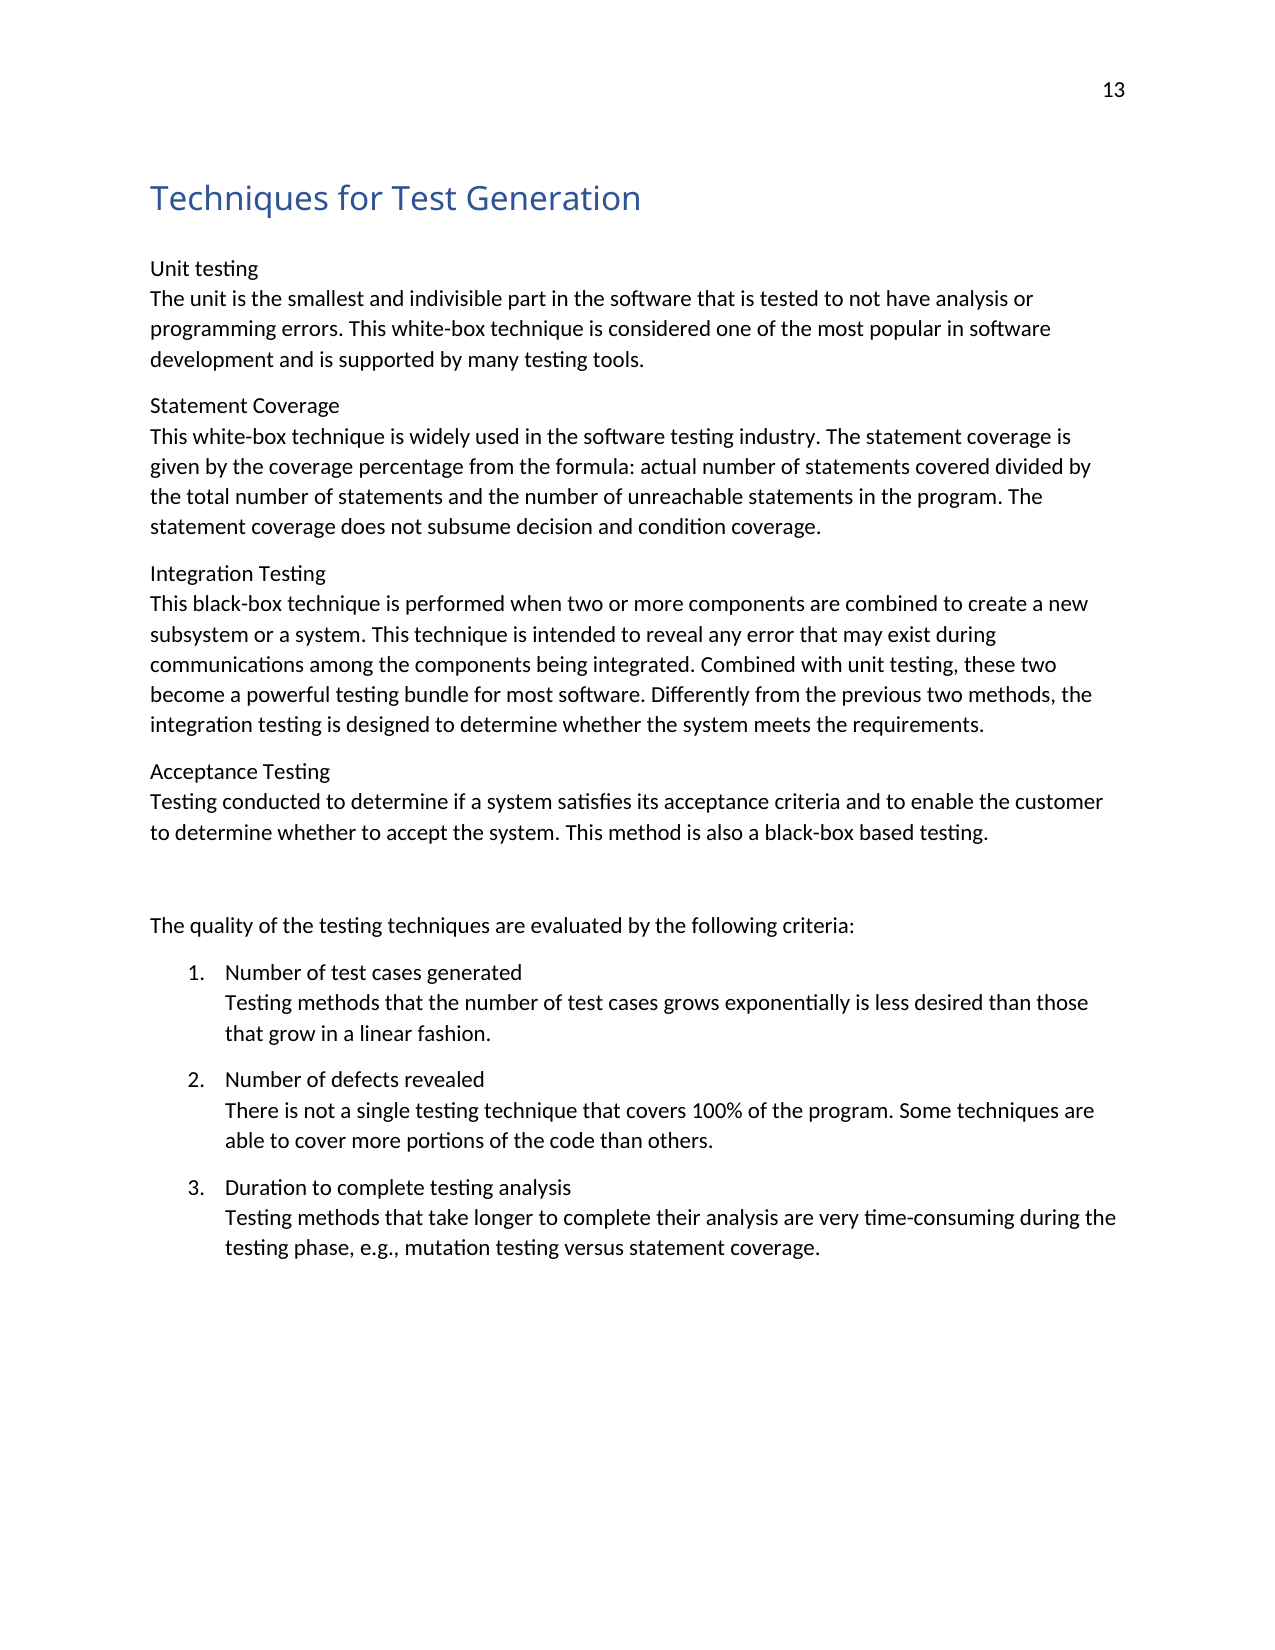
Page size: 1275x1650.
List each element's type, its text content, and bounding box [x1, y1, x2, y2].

subtitle Techniques for Test Generation [150, 175, 1125, 220]
text There is not a single testing technique that covers 100% of the program. Some techniques are able to cover more portions of the code than others. [225, 1096, 1125, 1154]
text The quality of the testing techniques are evaluated by the following criteria: [150, 911, 1125, 939]
text Statement Coverage [150, 392, 1125, 420]
list Number of test cases generated [187, 958, 1125, 986]
text Acceptance Testing [150, 757, 1125, 785]
text Integration Testing [150, 559, 1125, 587]
list Number of defects revealed [187, 1066, 1125, 1094]
text Testing methods that take longer to complete their analysis are very time-consuming during the testing phase, e.g., mutation testing versus statement coverage. [225, 1203, 1125, 1261]
text This white-box technique is widely used in the software testing industry. The statement coverage is given by the coverage percentage from the formula: actual number of statements covered divided by the total number of statements and the number of unreachable statements in the program. The statement coverage does not subsume decision and condition coverage. [150, 422, 1125, 541]
list Duration to complete testing analysis [187, 1173, 1125, 1201]
text This black-box technique is performed when two or more components are combined to create a new subsystem or a system. This technique is intended to reveal any error that may exist during communications among the components being integrated. Combined with unit testing, these two become a powerful testing bundle for most software. Differently from the previous two methods, the integration testing is designed to determine whether the system meets the requirements. [150, 589, 1125, 738]
text The unit is the smallest and indivisible part in the software that is tested to not have analysis or programming errors. This white-box technique is considered one of the most popular in software development and is supported by many testing tools. [150, 284, 1125, 373]
text Testing methods that the number of test cases grows exponentially is less desired than those that grow in a linear fashion. [225, 988, 1125, 1047]
text Testing conducted to determine if a system satisfies its acceptance criteria and to enable the customer to determine whether to accept the system. This method is also a black-box based testing. [150, 787, 1125, 846]
text Unit testing [150, 254, 1125, 282]
